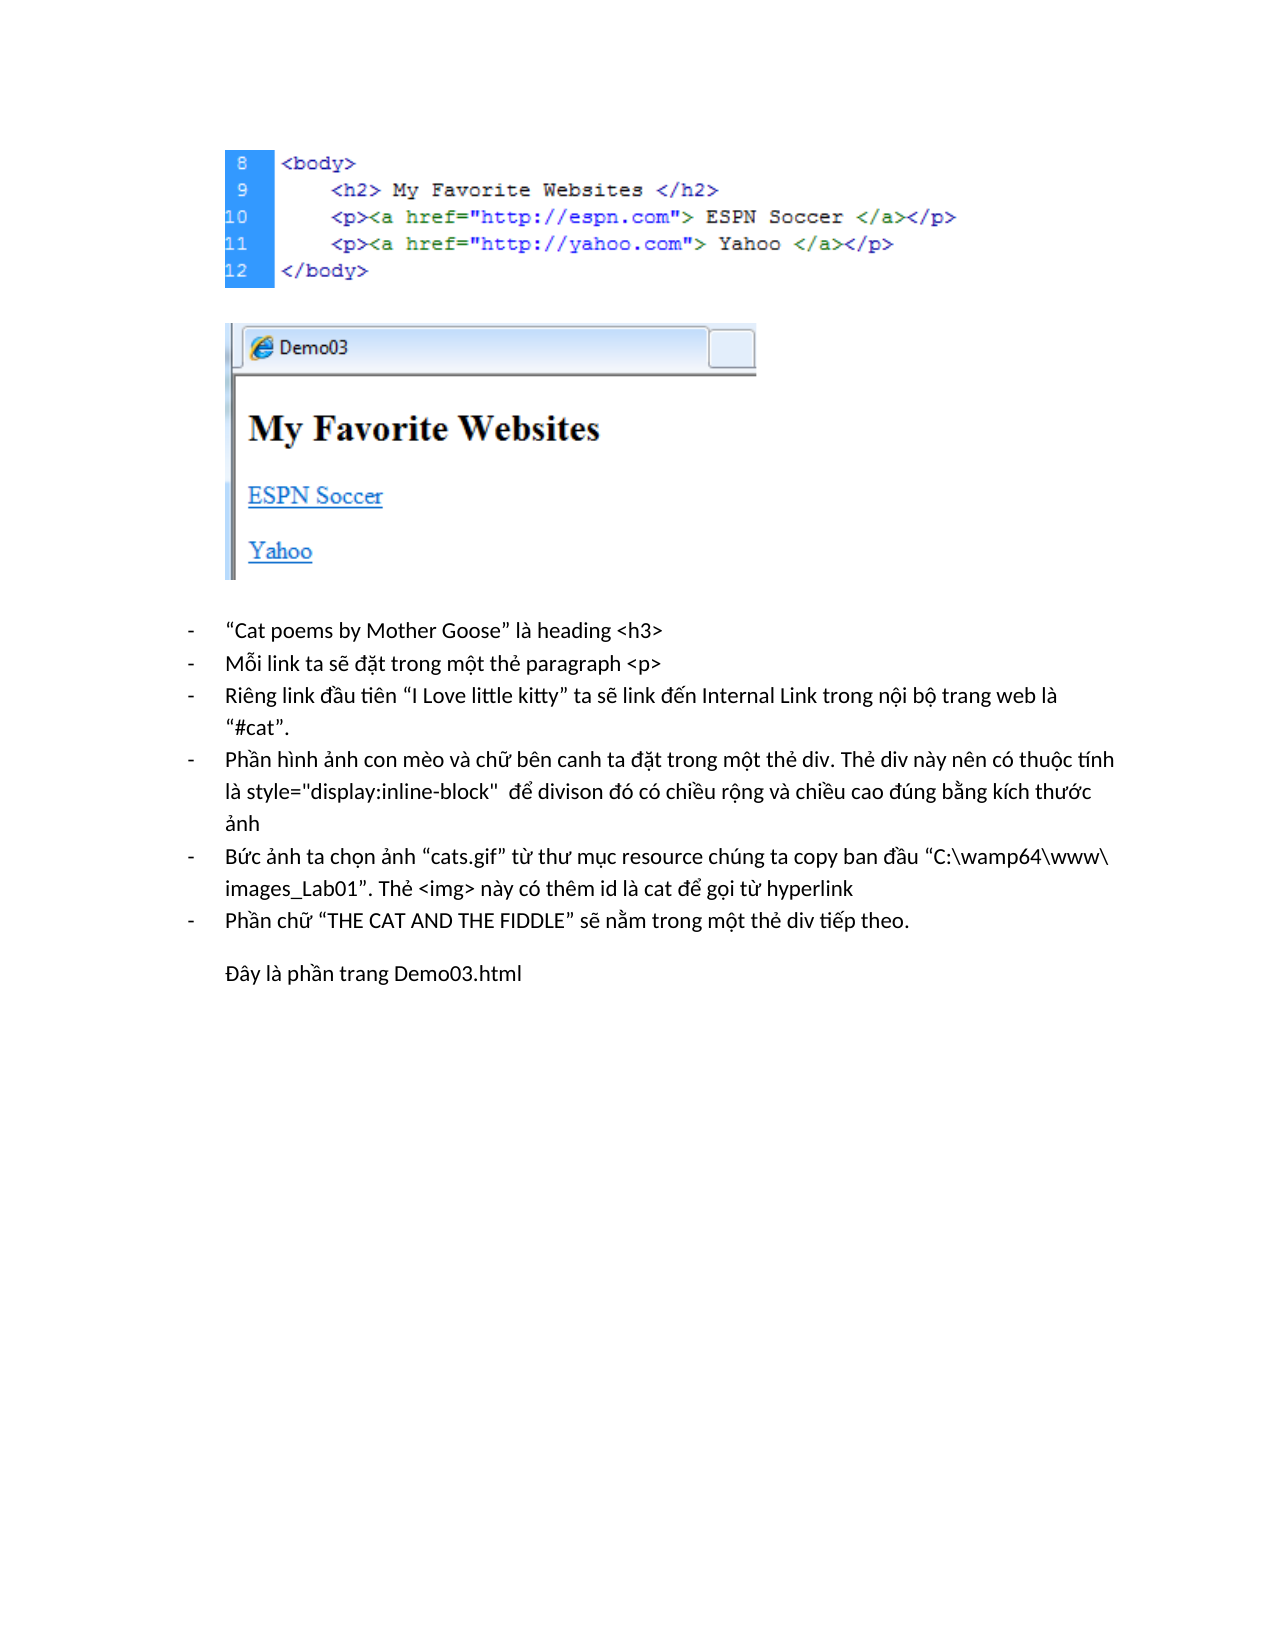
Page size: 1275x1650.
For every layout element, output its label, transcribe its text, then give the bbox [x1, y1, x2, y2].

list Phần hình ảnh con mèo và chữ bên canh ta đặt trong một thẻ div. Thẻ div này nên có thuộc tính là style="display:inline-block" để divison đó có chiều rộng và chiều cao đúng bằng kích thước ảnh [187, 745, 1125, 838]
text Đây là phần trang Demo03.html [225, 959, 1125, 987]
picture [225, 323, 757, 580]
list Riêng link đầu tiên “I Love little kitty” ta sẽ link đến Internal Link trong nội bộ trang web là “#cat”. [187, 681, 1125, 741]
list Mỗi link ta sẽ đặt trong một thẻ paragraph <p> [187, 649, 1125, 677]
list Phần chữ “THE CAT AND THE FIDDLE” sẽ nằm trong một thẻ div tiếp theo. [187, 906, 1125, 934]
list Bức ảnh ta chọn ảnh “cats.gif” từ thư mục resource chúng ta copy ban đầu “C:\wamp64\www\images_Lab01”. Thẻ <img> này có thêm id là cat để gọi từ hyperlink [187, 842, 1125, 902]
picture [225, 150, 994, 288]
list “Cat poems by Mother Goose” là heading <h3> [187, 616, 1125, 644]
